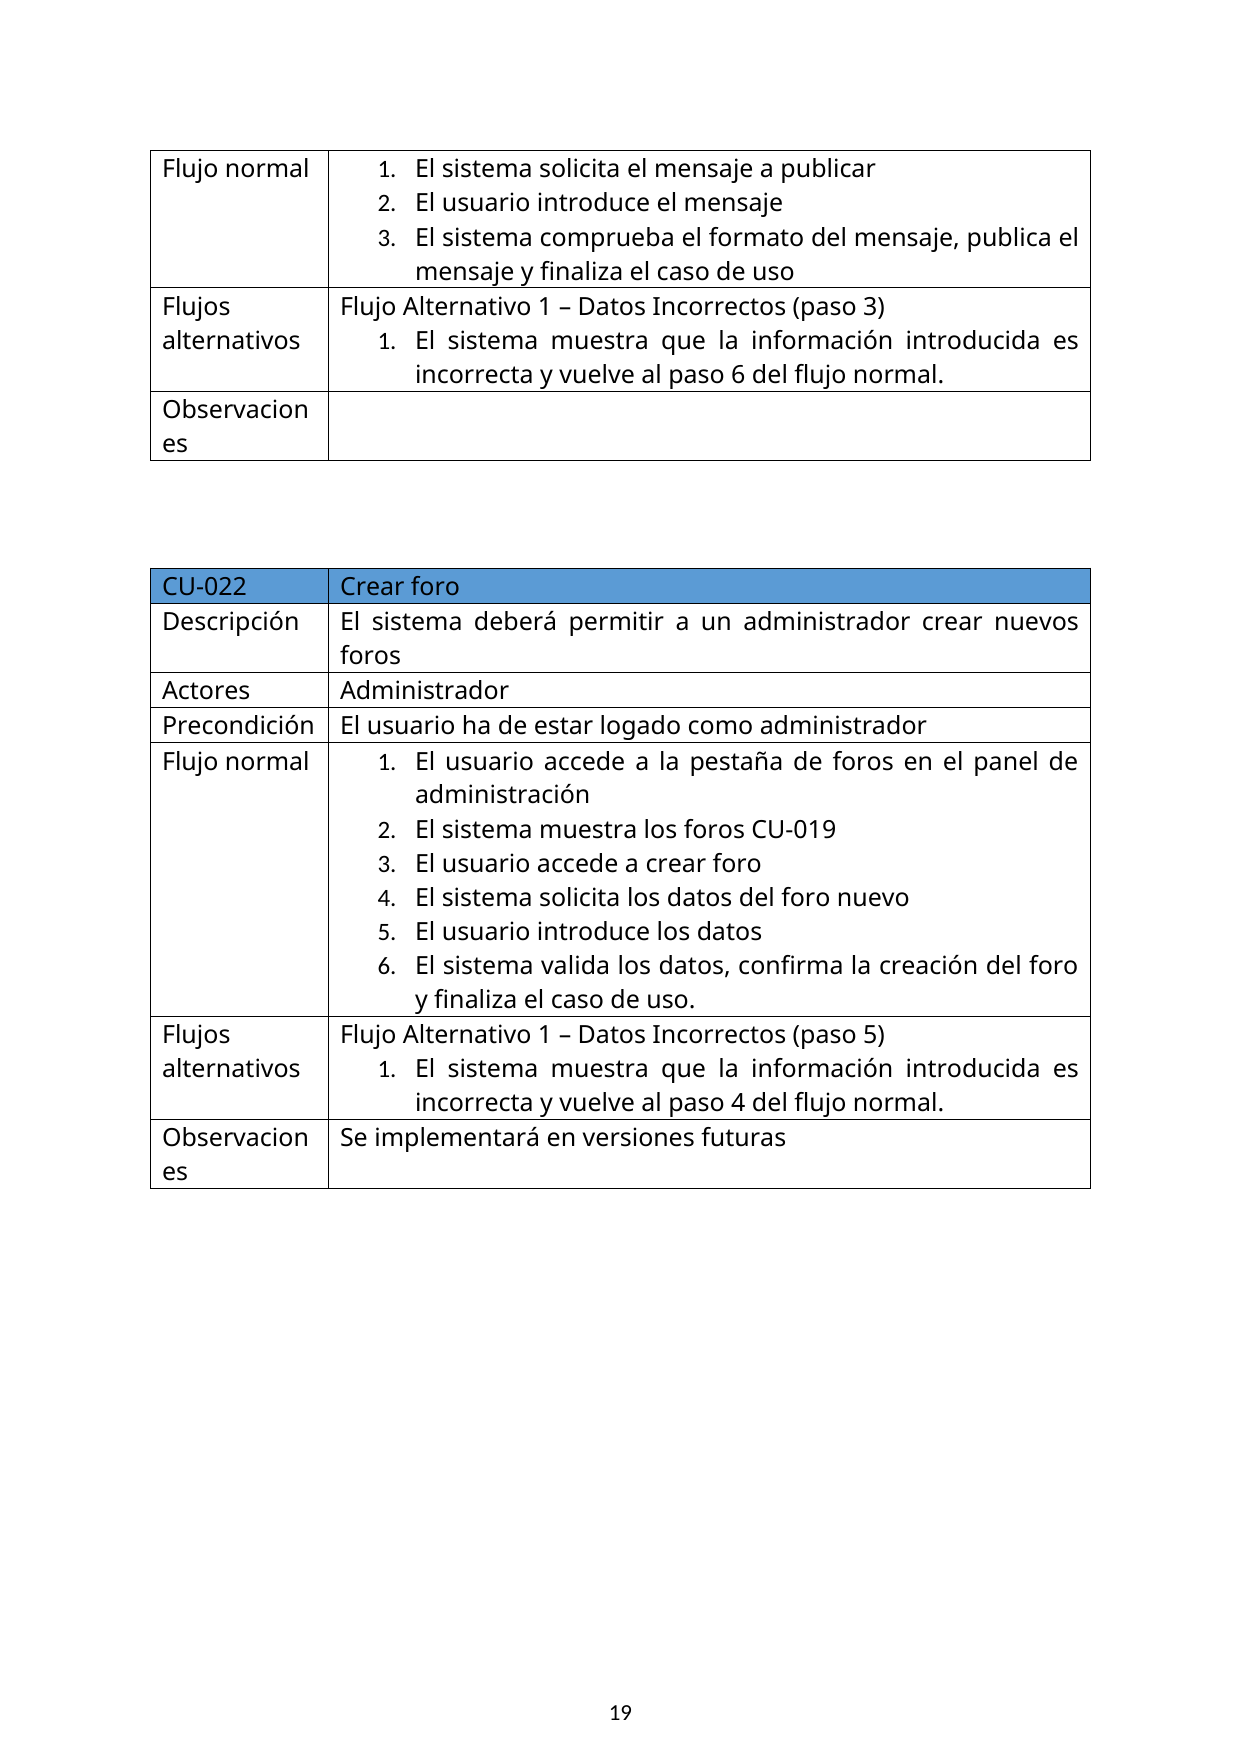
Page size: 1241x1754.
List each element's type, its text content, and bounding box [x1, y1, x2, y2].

table_cell El usuario accede a la pestaña de foros en el panel de administración El sistema muestra los foros CU-019 El usuario accede a crear foro El sistema solicita los datos del foro nuevo El usuario introduce los datos El sistema valida los datos, confirma la creación del foro y finaliza el caso de uso. [329, 743, 1090, 1016]
table_header Crear foro [329, 569, 1090, 603]
table_cell Flujos alternativos [151, 1017, 328, 1119]
table_cell El sistema solicita el mensaje a publicar El usuario introduce el mensaje El sistema comprueba el formato del mensaje, publica el mensaje y finaliza el caso de uso [329, 151, 1090, 287]
table_cell Actores [151, 673, 328, 707]
table_cell Descripción [151, 604, 328, 672]
table_cell Se implementará en versiones futuras [329, 1120, 1090, 1188]
table_cell Flujo normal [151, 743, 328, 1016]
table_cell Precondición [151, 708, 328, 742]
table_cell Flujo Alternativo 1 – Datos Incorrectos (paso 3) El sistema muestra que la información introducida es incorrecta y vuelve al paso 6 del flujo normal. [329, 288, 1090, 391]
table_cell Flujo normal [151, 151, 328, 287]
table_cell Observaciones [151, 392, 328, 460]
table_cell Observaciones [151, 1120, 328, 1188]
table_cell El sistema deberá permitir a un administrador crear nuevos foros [329, 604, 1090, 672]
table_cell Flujo Alternativo 1 – Datos Incorrectos (paso 5) El sistema muestra que la información introducida es incorrecta y vuelve al paso 4 del flujo normal. [329, 1017, 1090, 1119]
table_header CU-022 [151, 569, 328, 603]
table_cell [329, 392, 1090, 460]
table_cell El usuario ha de estar logado como administrador [329, 708, 1090, 742]
table_cell Flujos alternativos [151, 288, 328, 391]
table_cell Administrador [329, 673, 1090, 707]
